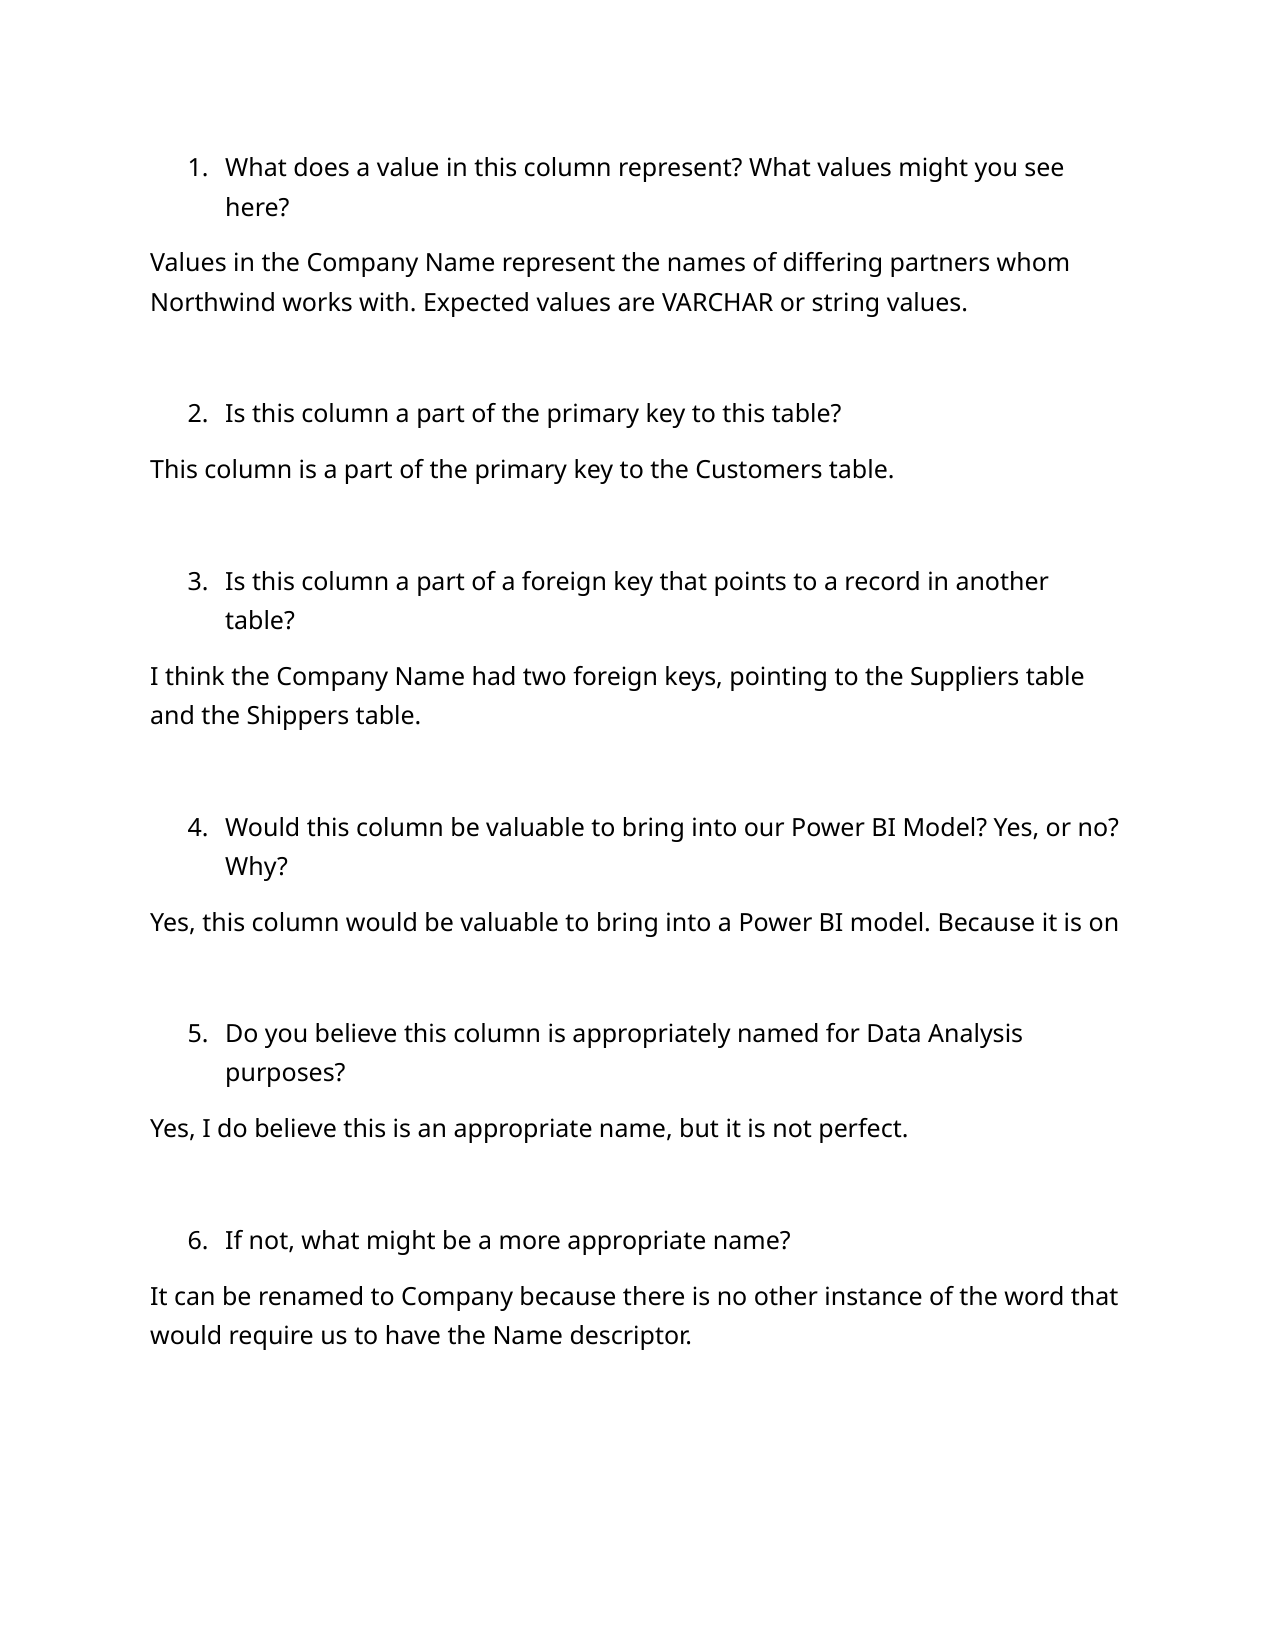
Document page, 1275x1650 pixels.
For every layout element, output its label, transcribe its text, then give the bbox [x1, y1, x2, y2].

text I think the Company Name had two foreign keys, pointing to the Suppliers table and the Shippers table. [150, 658, 1125, 732]
list Would this column be valuable to bring into our Power BI Model? Yes, or no? Why? [187, 809, 1125, 882]
list If not, what might be a more appropriate name? [187, 1222, 1125, 1257]
list What does a value in this column represent? What values might you see here? [187, 150, 1125, 223]
list Is this column a part of the primary key to this table? [187, 396, 1125, 430]
list Is this column a part of a foreign key that points to a record in another table? [187, 563, 1125, 637]
text It can be renamed to Company because there is no other instance of the word that would require us to have the Name descriptor. [150, 1278, 1125, 1352]
text Yes, I do believe this is an appropriate name, but it is not perfect. [150, 1111, 1125, 1145]
text Yes, this column would be valuable to bring into a Power BI model. Because it is on [150, 904, 1125, 938]
text Values in the Company Name represent the names of differing partners whom Northwind works with. Expected values are VARCHAR or string values. [150, 245, 1125, 318]
list Do you believe this column is appropriately named for Data Analysis purposes? [187, 1016, 1125, 1089]
text This column is a part of the primary key to the Customers table. [150, 452, 1125, 486]
